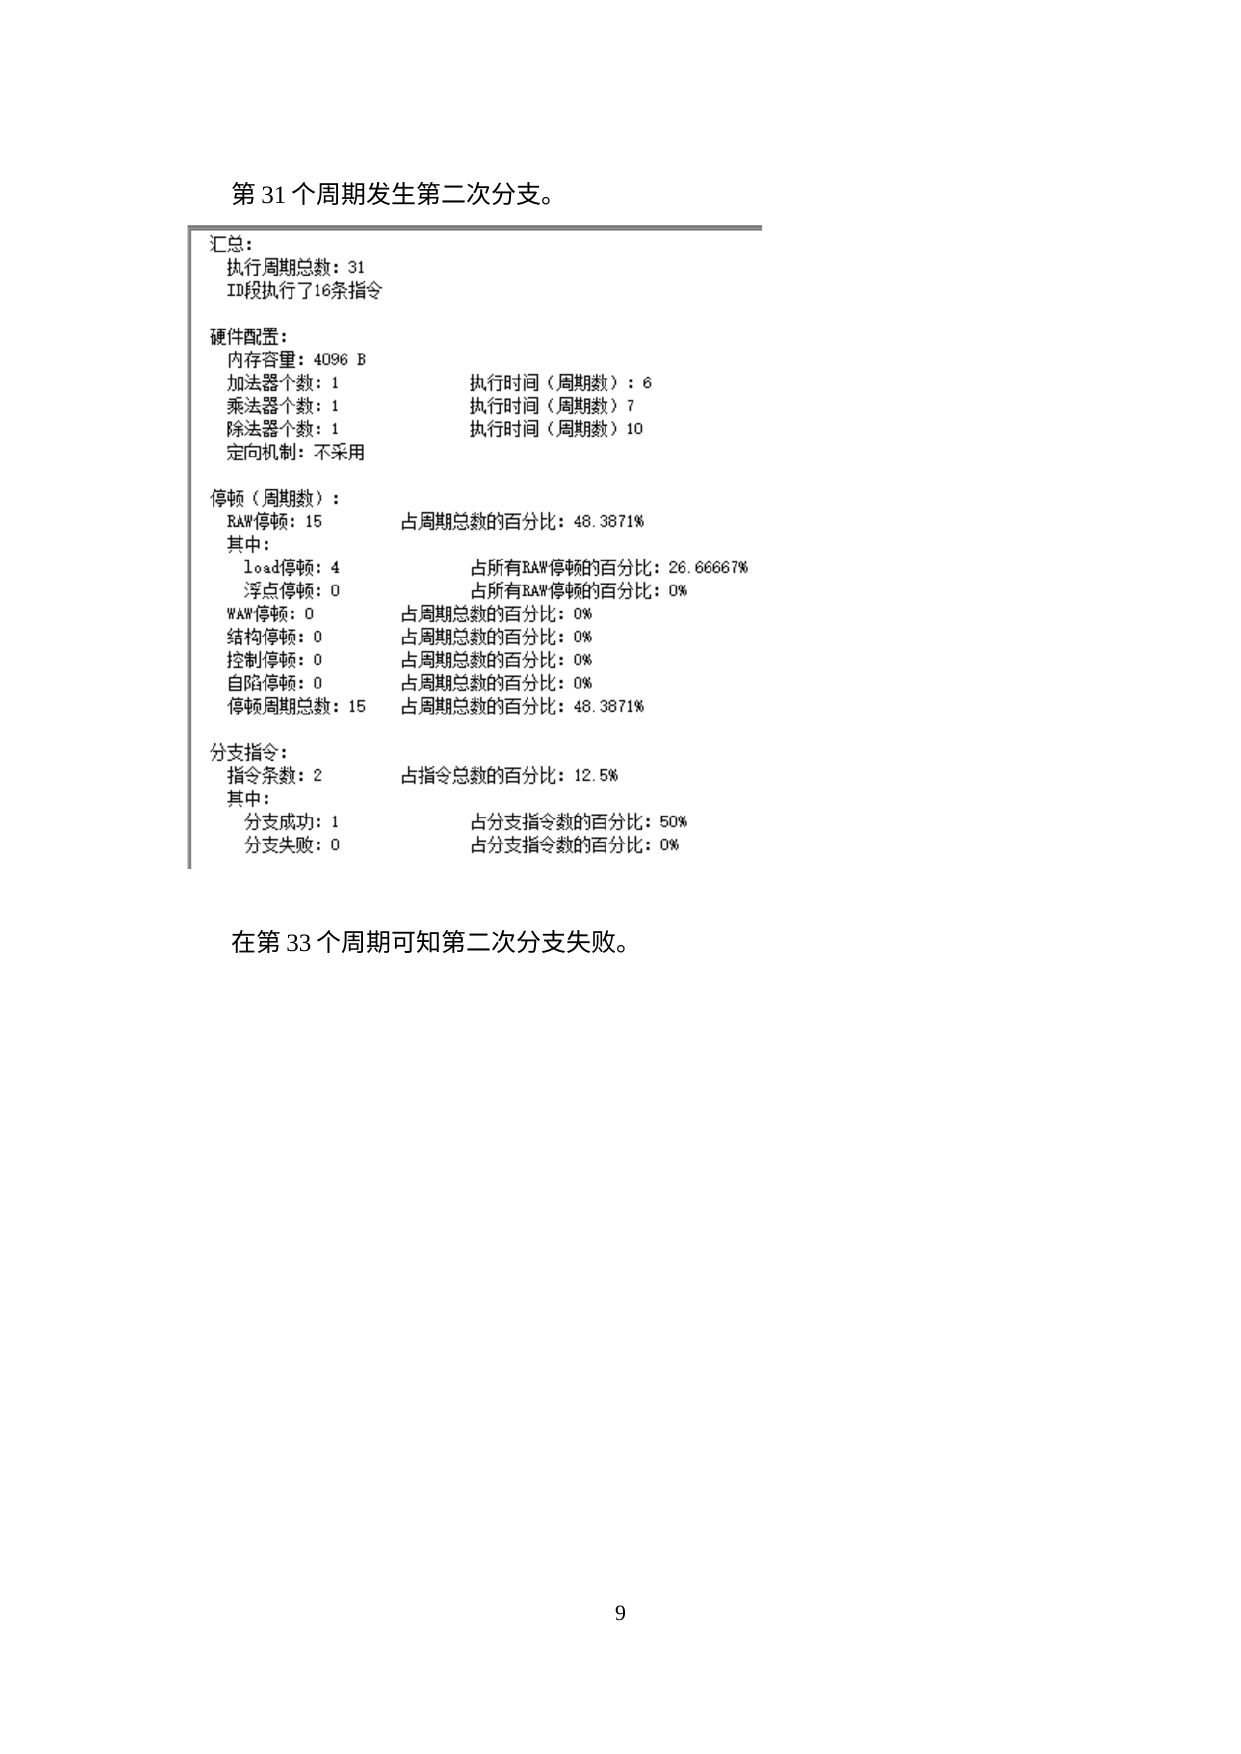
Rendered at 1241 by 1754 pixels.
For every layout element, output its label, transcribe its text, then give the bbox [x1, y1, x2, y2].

text 在第33个周期可知第二次分支失败。 [187, 908, 1053, 973]
text 第31个周期发生第二次分支。 [187, 160, 1053, 225]
picture [187, 225, 763, 869]
